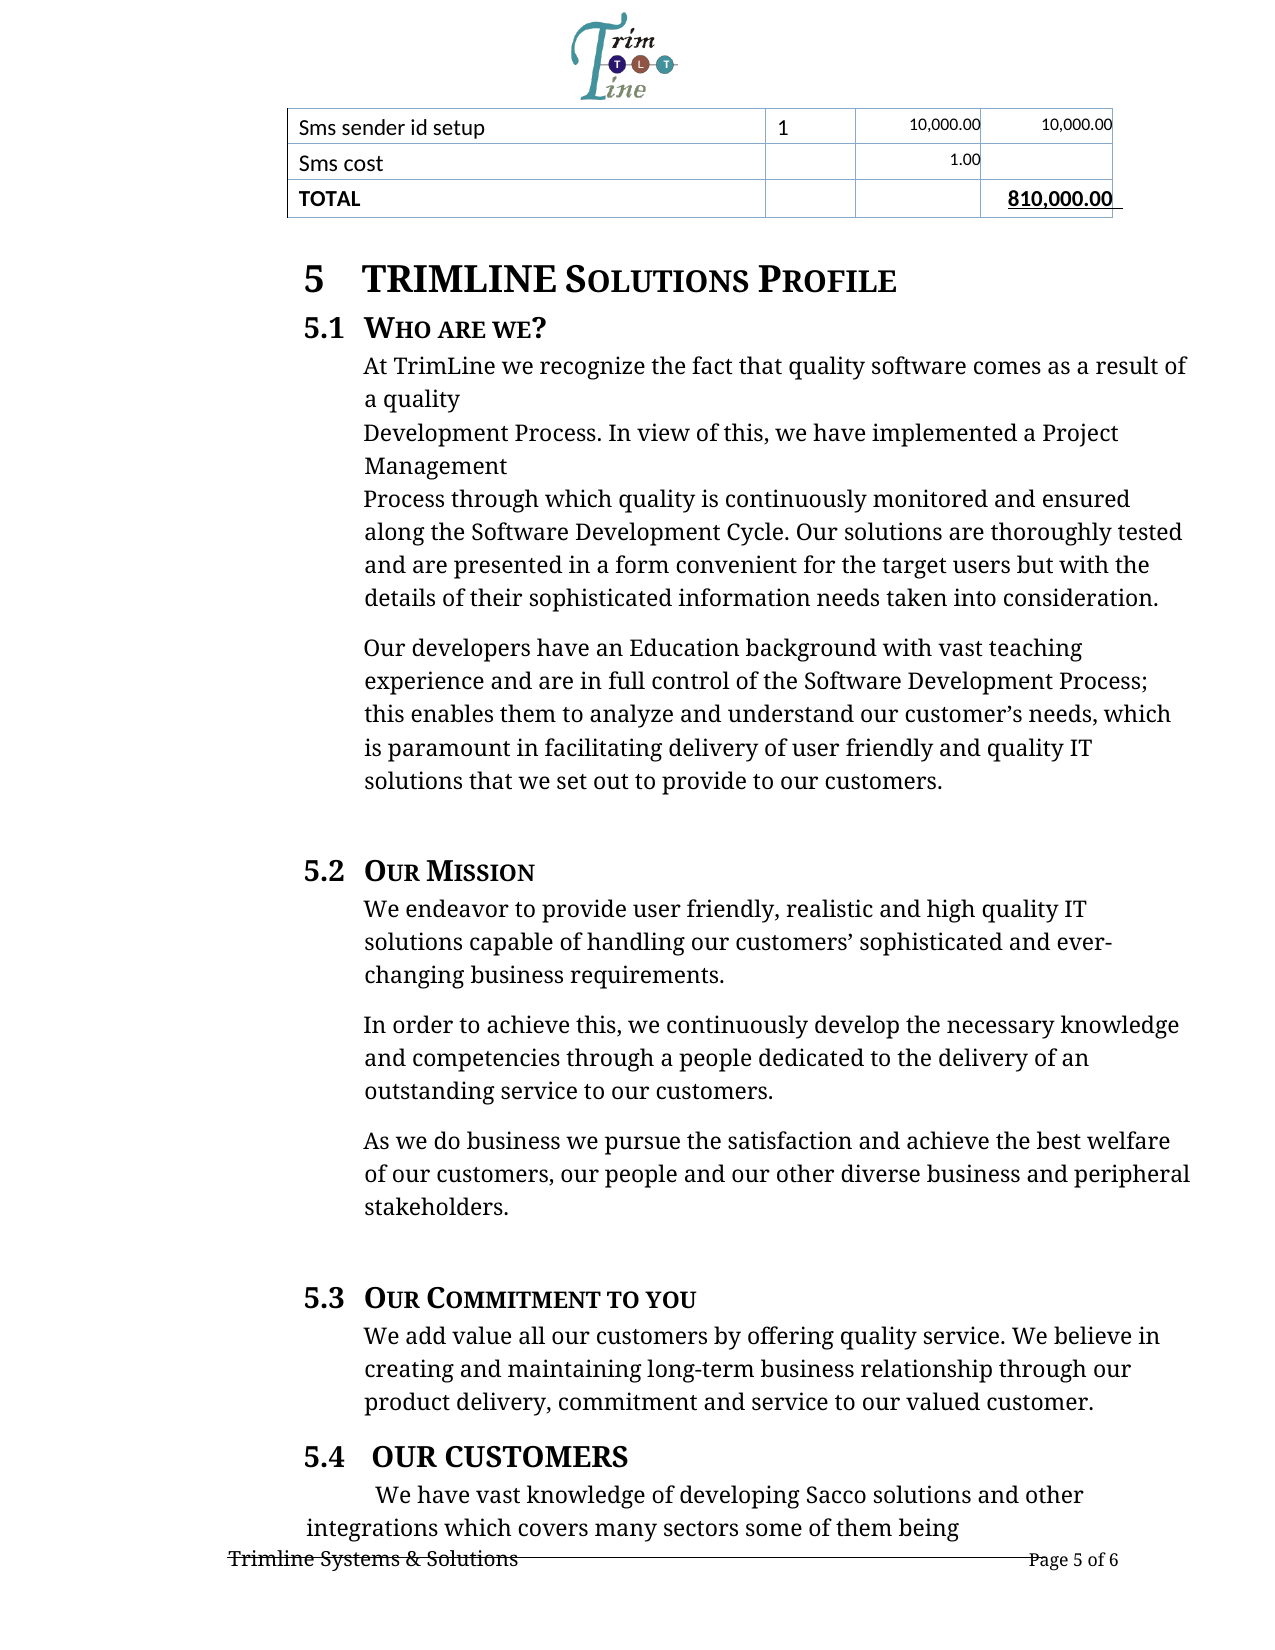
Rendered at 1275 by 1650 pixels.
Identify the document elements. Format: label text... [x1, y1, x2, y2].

subtitle OUR CUSTOMERS [303, 1436, 1200, 1476]
table_cell 10,000.00 [856, 109, 980, 143]
text We add value all our customers by offering quality service. We believe in creating and maintaining long-term business relationship through our product delivery, commitment and service to our valued customer. [363, 1320, 1191, 1418]
text Development Process. In view of this, we have implemented a Project Management [363, 416, 1191, 481]
subtitle TRIMLINE SOLUTIONS PROFILE [303, 252, 1200, 303]
subtitle WHO ARE WE? [303, 307, 1200, 347]
table_cell [981, 144, 1112, 179]
table_cell [856, 180, 980, 217]
table_cell 10,000.00 [981, 109, 1112, 143]
text At TrimLine we recognize the fact that quality software comes as a result of a quality [363, 350, 1191, 414]
text In order to achieve this, we continuously develop the necessary knowledge and competencies through a people dedicated to the delivery of an outstanding service to our customers. [363, 1009, 1191, 1107]
text We endeavor to provide user friendly, realistic and high quality IT solutions capable of handling our customers’ sophisticated and ever-changing business requirements. [363, 893, 1191, 991]
table_cell TOTAL [288, 180, 765, 217]
text We have vast knowledge of developing Sacco solutions and other integrations which covers many sectors some of them being [306, 1479, 1200, 1543]
table_cell [766, 144, 855, 179]
text Our developers have an Education background with vast teaching experience and are in full control of the Software Development Process; this enables them to analyze and understand our customer’s needs, which is paramount in facilitating delivery of user friendly and quality IT solutions that we set out to provide to our customers. [363, 632, 1191, 796]
table_cell 1.00 [856, 144, 980, 179]
table_cell Sms sender id setup [288, 109, 765, 143]
subtitle OUR MISSION [303, 850, 1200, 890]
subtitle OUR COMMITMENT TO YOU [303, 1277, 1200, 1317]
table_cell 1 [766, 109, 855, 143]
text Process through which quality is continuously monitored and ensured along the Software Development Cycle. Our solutions are thoroughly tested and are presented in a form convenient for the target users but with the details of their sophisticated information needs taken into consideration. [363, 483, 1191, 614]
table_cell [766, 180, 855, 217]
text As we do business we pursue the satisfaction and achieve the best welfare of our customers, our people and our other diverse business and peripheral stakeholders. [363, 1125, 1191, 1223]
table_cell 810,000.00 [981, 180, 1112, 217]
picture [564, 12, 678, 100]
table_cell Sms cost [288, 144, 765, 179]
